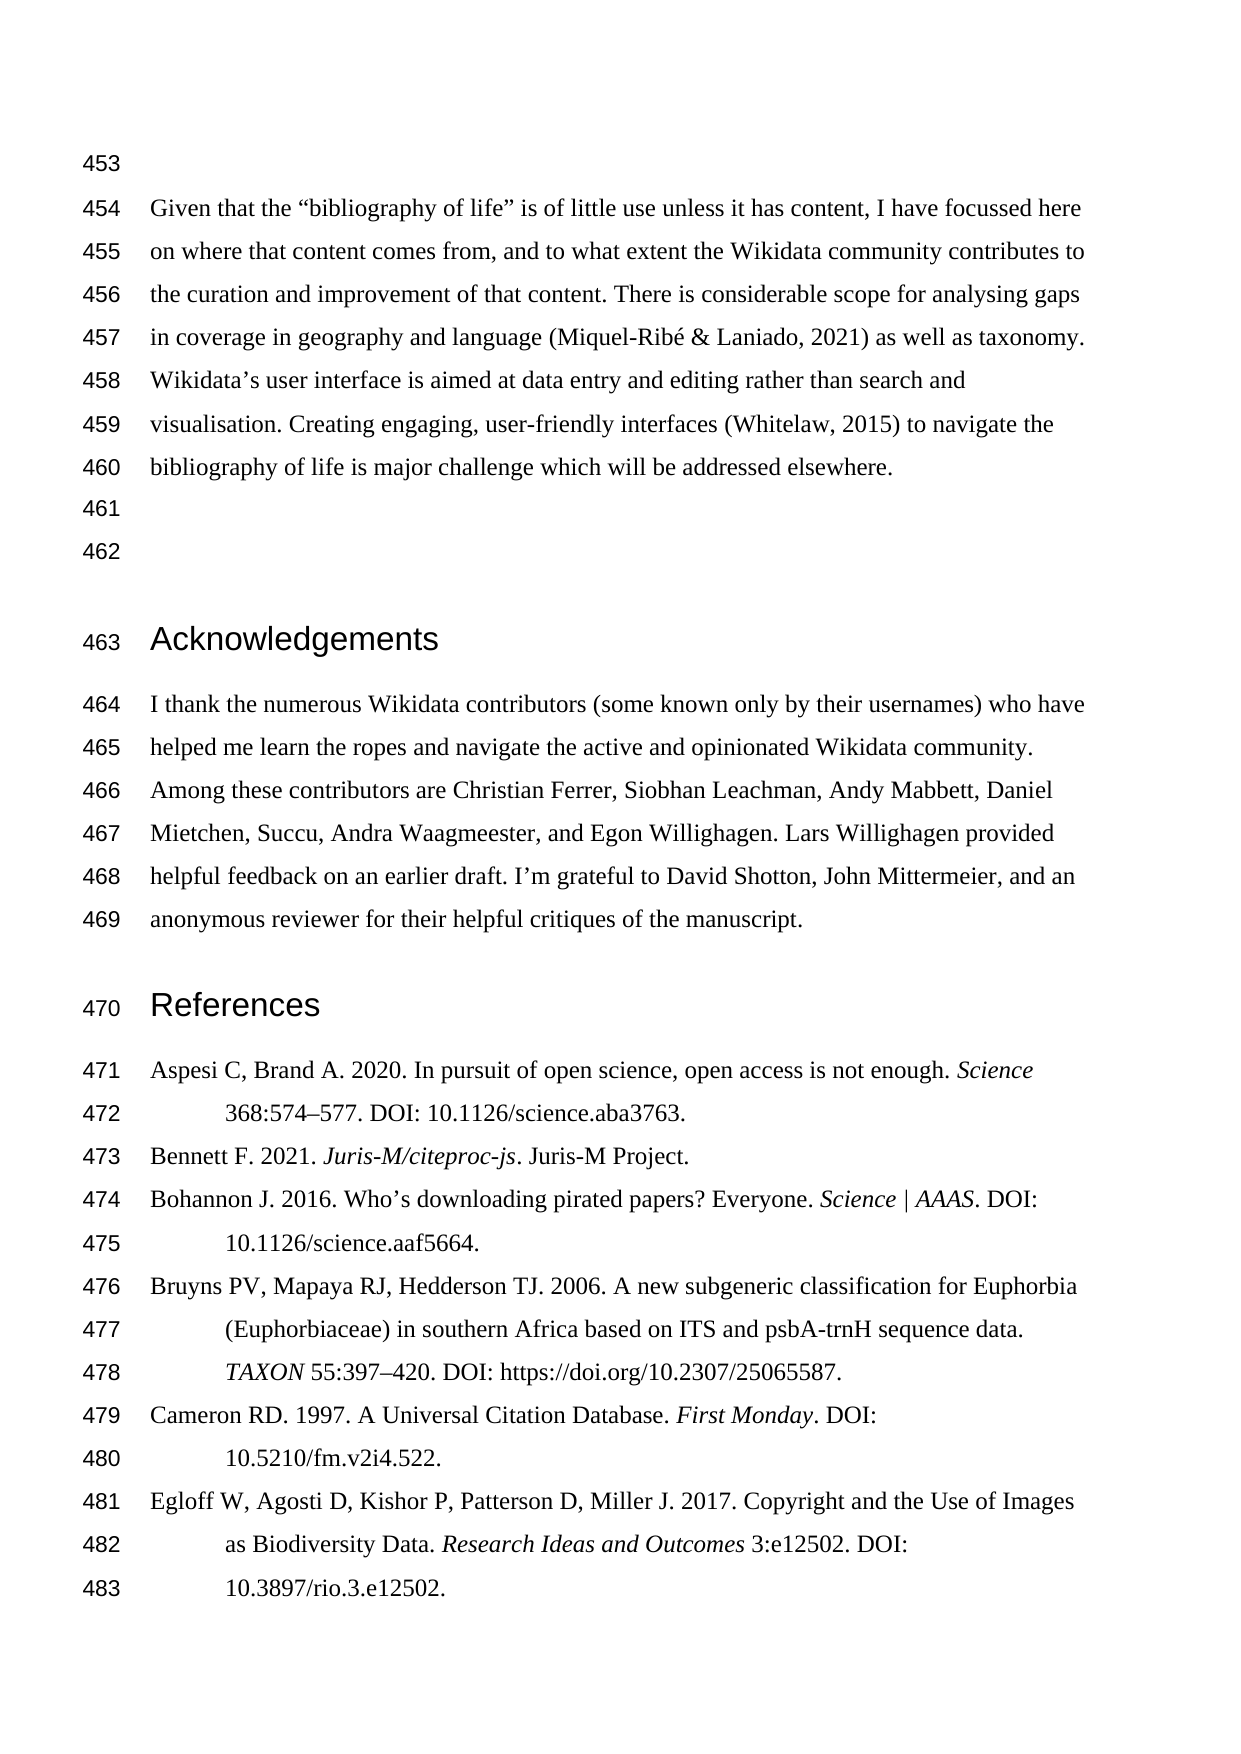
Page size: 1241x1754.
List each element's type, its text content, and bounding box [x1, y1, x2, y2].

text Cameron RD. 1997. A Universal Citation Database. First Monday. DOI: 10.5210/fm.v2i4.522. [150, 1400, 1090, 1472]
text Bruyns PV, Mapaya RJ, Hedderson TJ. 2006. A new subgeneric classification for Euphorbia (Euphorbiaceae) in southern Africa based on ITS and psbA-trnH sequence data. TAXON 55:397–420. DOI: https://doi.org/10.2307/25065587. [150, 1271, 1090, 1386]
subtitle References [150, 985, 1090, 1023]
text I thank the numerous Wikidata contributors (some known only by their usernames) who have helped me learn the ropes and navigate the active and opinionated Wikidata community. Among these contributors are Christian Ferrer, Siobhan Leachman, Andy Mabbett, Daniel Mietchen, Succu, Andra Waagmeester, and Egon Willighagen. Lars Willighagen provided helpful feedback on an earlier draft. I’m grateful to David Shotton, John Mittermeier, and an anonymous reviewer for their helpful critiques of the manuscript. [150, 689, 1090, 933]
text Bohannon J. 2016. Who’s downloading pirated papers? Everyone. Science | AAAS. DOI: 10.1126/science.aaf5664. [150, 1184, 1090, 1256]
text Given that the “bibliography of life” is of little use unless it has content, I have focussed here on where that content comes from, and to what extent the Wikidata community contributes to the curation and improvement of that content. There is considerable scope for analysing gaps in coverage in geography and language (Miquel-Ribé & Laniado, 2021) as well as taxonomy. Wikidata’s user interface is aimed at data entry and editing rather than search and visualisation. Creating engaging, user-friendly interfaces (Whitelaw, 2015) to navigate the bibliography of life is major challenge which will be addressed elsewhere. [150, 193, 1090, 481]
text Bennett F. 2021. Juris-M/citeproc-js. Juris-M Project. [150, 1141, 1090, 1170]
text Egloff W, Agosti D, Kishor P, Patterson D, Miller J. 2017. Copyright and the Use of Images as Biodiversity Data. Research Ideas and Outcomes 3:e12502. DOI: 10.3897/rio.3.e12502. [150, 1486, 1090, 1601]
subtitle Acknowledgements [150, 619, 1090, 657]
text Aspesi C, Brand A. 2020. In pursuit of open science, open access is not enough. Science 368:574–577. DOI: 10.1126/science.aba3763. [150, 1055, 1090, 1127]
